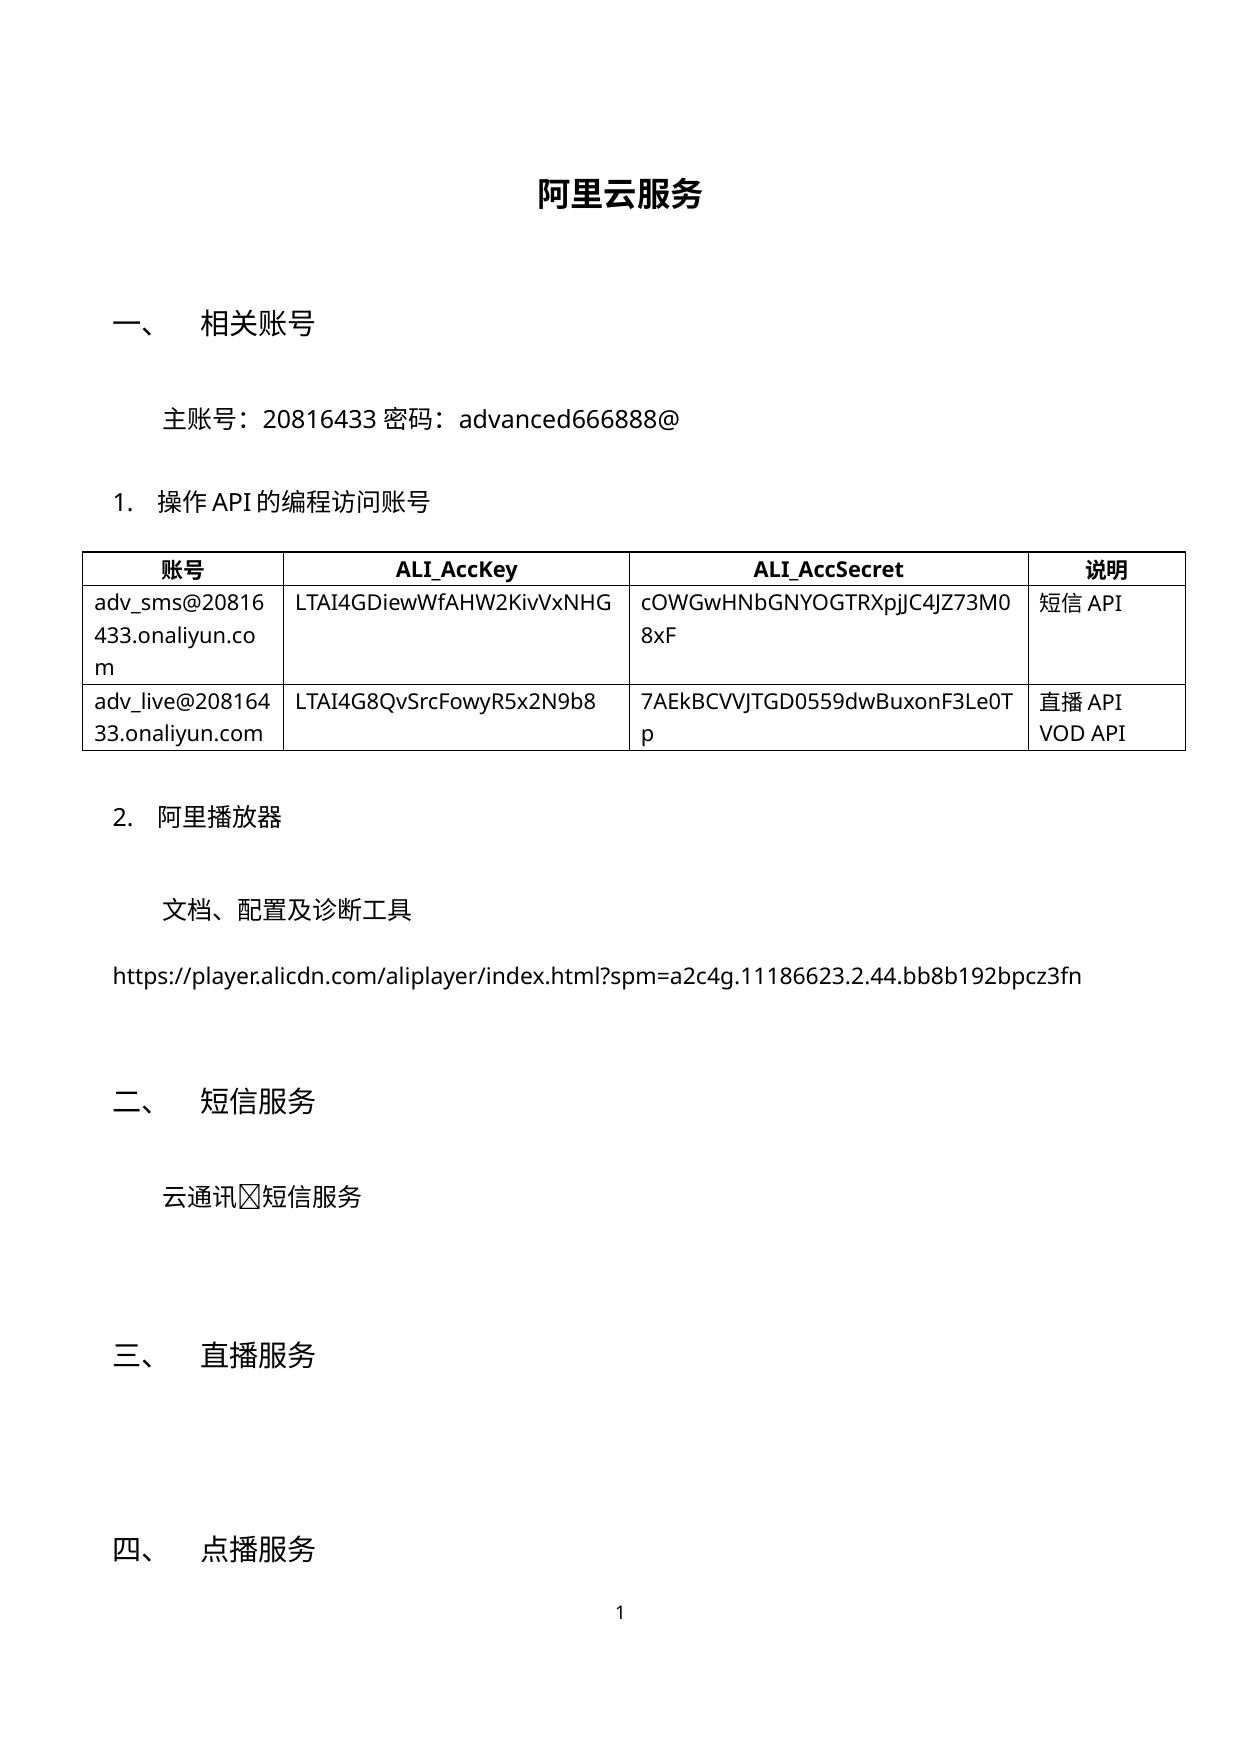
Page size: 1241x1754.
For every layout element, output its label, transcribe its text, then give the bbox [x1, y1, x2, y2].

text 操作API的编程访问账号 [112, 468, 1128, 533]
table_cell LTAI4GDiewWfAHW2KivVxNHG [284, 586, 629, 683]
text 阿里播放器 [112, 783, 1128, 848]
text 相关账号 [112, 289, 1128, 354]
text 短信服务 [112, 1067, 1128, 1132]
text 点播服务 [112, 1515, 1128, 1580]
table_header 账号 [83, 553, 283, 585]
text https://player.alicdn.com/aliplayer/index.html?spm=a2c4g.11186623.2.44.bb8b192bpcz3fn [112, 959, 1128, 991]
table_cell LTAI4G8QvSrcFowyR5x2N9b8 [284, 685, 629, 749]
table_cell cOWGwHNbGNYOGTRXpjJC4JZ73M08xF [630, 586, 1028, 683]
table_cell 直播API VOD API [1029, 685, 1185, 749]
text 云通讯短信服务 [112, 1163, 1128, 1228]
text 主账号：20816433 密码：advanced666888@ [112, 385, 1128, 450]
table_header 说明 [1029, 553, 1185, 585]
text 文档、配置及诊断工具 [112, 876, 1128, 941]
table_header ALI_AccKey [284, 553, 629, 585]
table_header ALI_AccSecret [630, 553, 1028, 585]
table_cell 短信API [1029, 586, 1185, 683]
title 阿里云服务 [112, 160, 1128, 225]
table_cell adv_live@20816433.onaliyun.com [83, 685, 283, 749]
table_cell 7AEkBCVVJTGD0559dwBuxonF3Le0Tp [630, 685, 1028, 749]
text 直播服务 [112, 1321, 1128, 1386]
table_cell adv_sms@20816433.onaliyun.com [83, 586, 283, 683]
